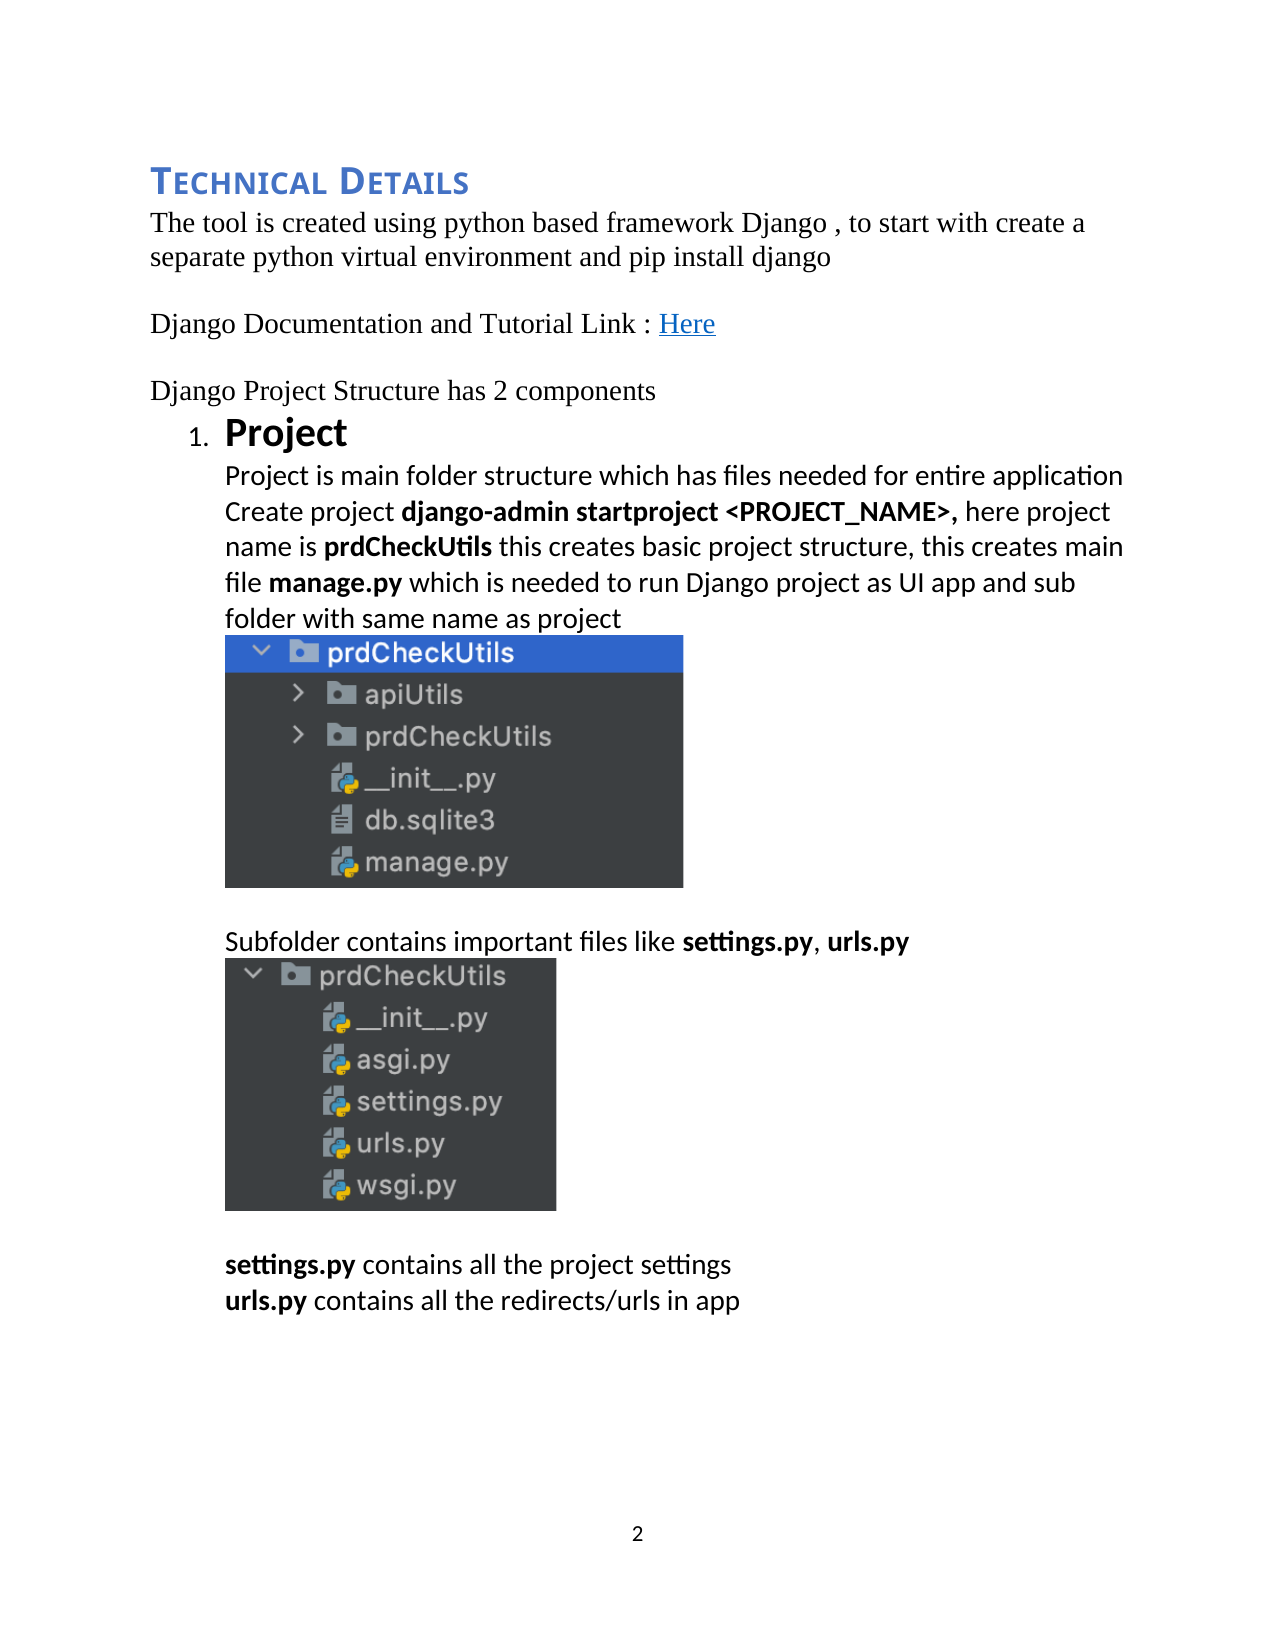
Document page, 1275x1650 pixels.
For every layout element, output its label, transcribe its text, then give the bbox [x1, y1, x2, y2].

list Project is main folder structure which has files needed for entire application Create project django-admin startproject <PROJECT_NAME>, here project name is prdCheckUtils this creates basic project structure, this creates main file manage.py which is needed to run Django project as UI app and sub folder with same name as project [225, 457, 1125, 635]
picture [225, 958, 557, 1211]
list urls.py contains all the redirects/urls in app [225, 1282, 1125, 1318]
subtitle Technical Details [150, 154, 1125, 205]
text The tool is created using python based framework Django , to start with create a separate python virtual environment and pip install django [150, 205, 1125, 272]
list settings.py contains all the project settings [225, 1246, 1125, 1282]
list Project [187, 406, 1125, 457]
text Django Project Structure has 2 components [150, 373, 1125, 406]
picture [225, 635, 684, 888]
text Django Documentation and Tutorial Link : Here [150, 306, 1125, 339]
list Subfolder contains important files like settings.py, urls.py [225, 923, 1125, 959]
